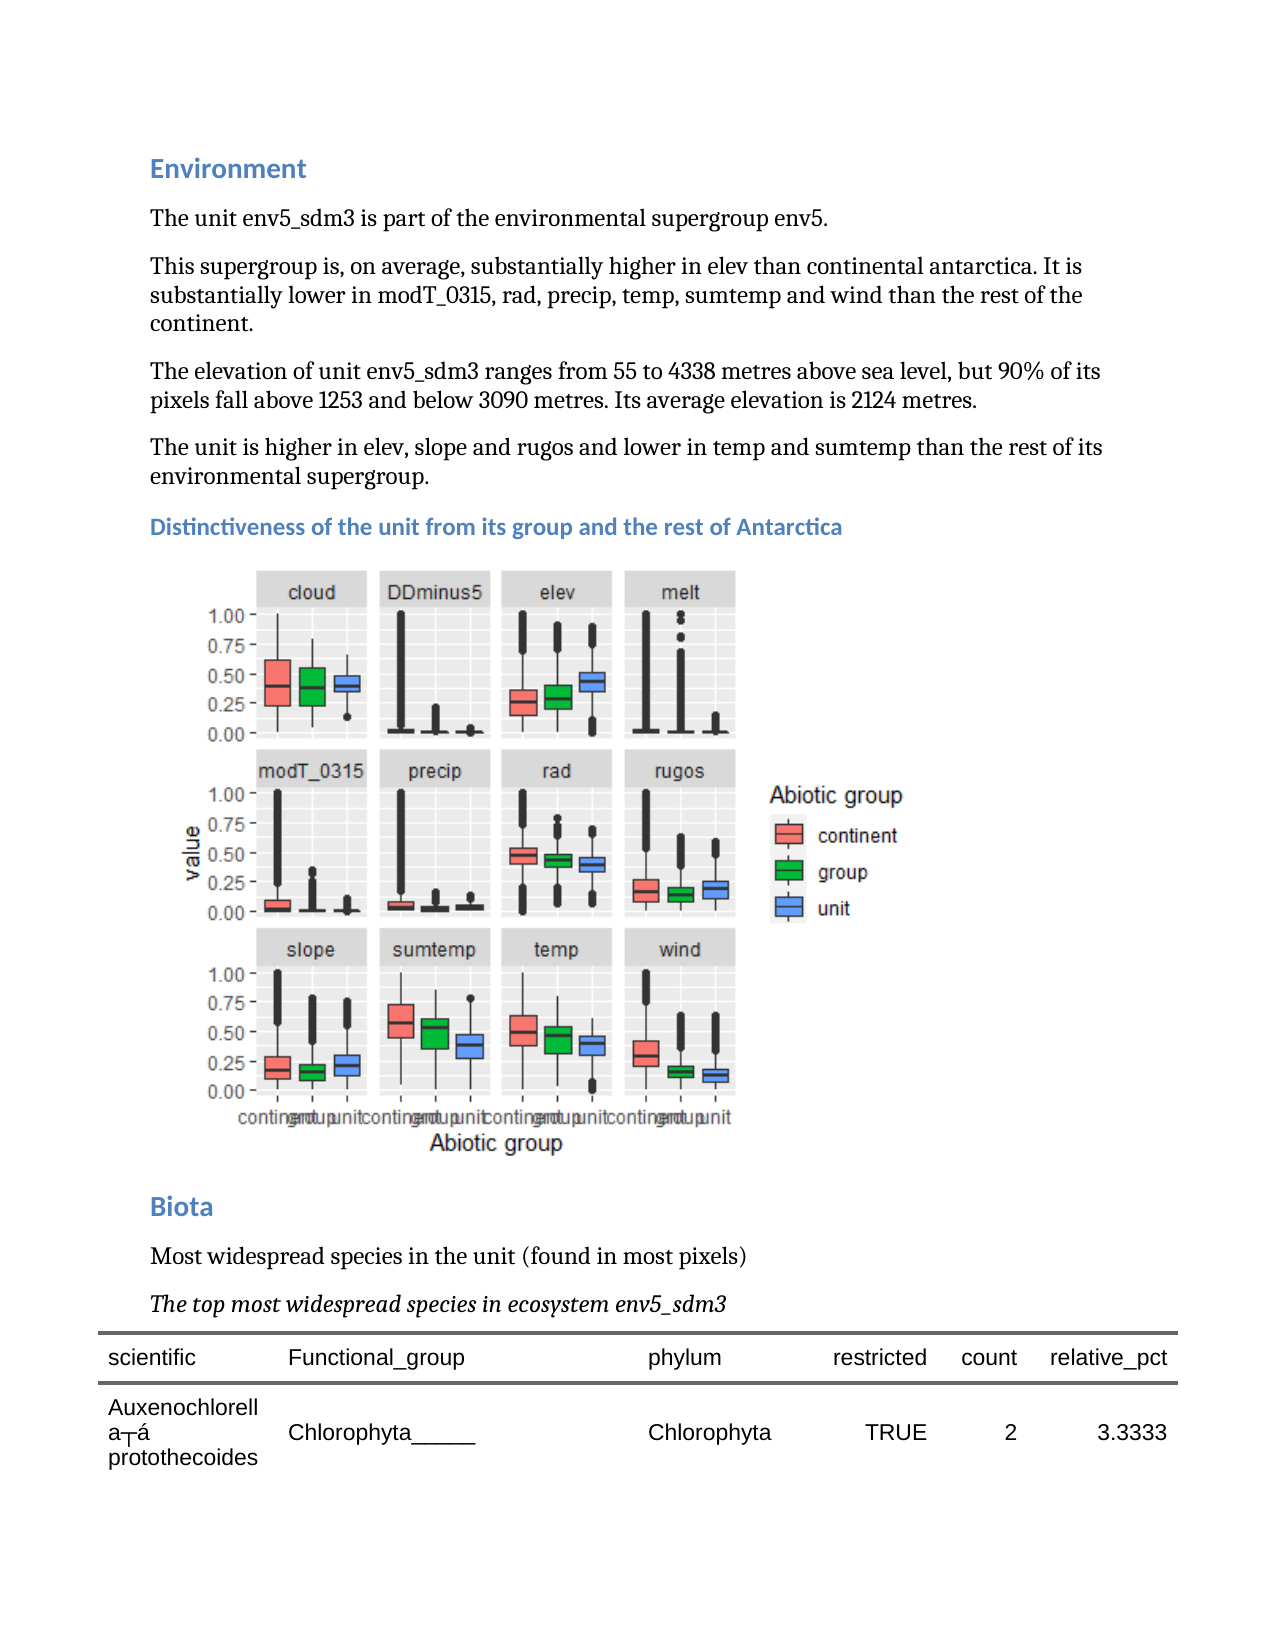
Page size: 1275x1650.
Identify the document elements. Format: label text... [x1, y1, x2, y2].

text The elevation of unit env5_sdm3 ranges from 55 to 4338 metres above sea level, but 90% of its pixels fall above 1253 and below 3090 metres. Its average elevation is 2124 metres. [150, 357, 1125, 414]
table_cell 3.3333 [1028, 1385, 1177, 1481]
table_header scientific [98, 1335, 277, 1381]
table_cell TRUE [788, 1385, 937, 1481]
subtitle Biota [150, 1188, 1125, 1223]
picture [168, 560, 927, 1167]
table_header restricted [788, 1335, 937, 1381]
text Most widespread species in the unit (found in most pixels) [150, 1242, 1125, 1271]
table_header relative_pct [1028, 1335, 1177, 1381]
text The unit is higher in elev, slope and rugos and lower in temp and sumtemp than the rest of its environmental supergroup. [150, 433, 1125, 491]
table_cell 2 [938, 1385, 1027, 1481]
table_cell Chlorophyta [638, 1385, 787, 1481]
table_cell Auxenochlorella┬á protothecoides [98, 1385, 277, 1481]
table_header phylum [638, 1335, 787, 1381]
table_cell Chlorophyta_____ [278, 1385, 637, 1481]
subtitle Environment [150, 150, 1125, 186]
subtitle Distinctiveness of the unit from its group and the rest of Antarctica [150, 511, 1125, 542]
table_header Functional_group [278, 1335, 637, 1381]
text The top most widespread species in ecosystem env5_sdm3 [150, 1290, 1125, 1318]
table_header count [938, 1335, 1027, 1381]
text The unit env5_sdm3 is part of the environmental supergroup env5. [150, 204, 1125, 233]
text This supergroup is, on average, substantially higher in elev than continental antarctica. It is substantially lower in modT_0315, rad, precip, temp, sumtemp and wind than the rest of the continent. [150, 252, 1125, 338]
